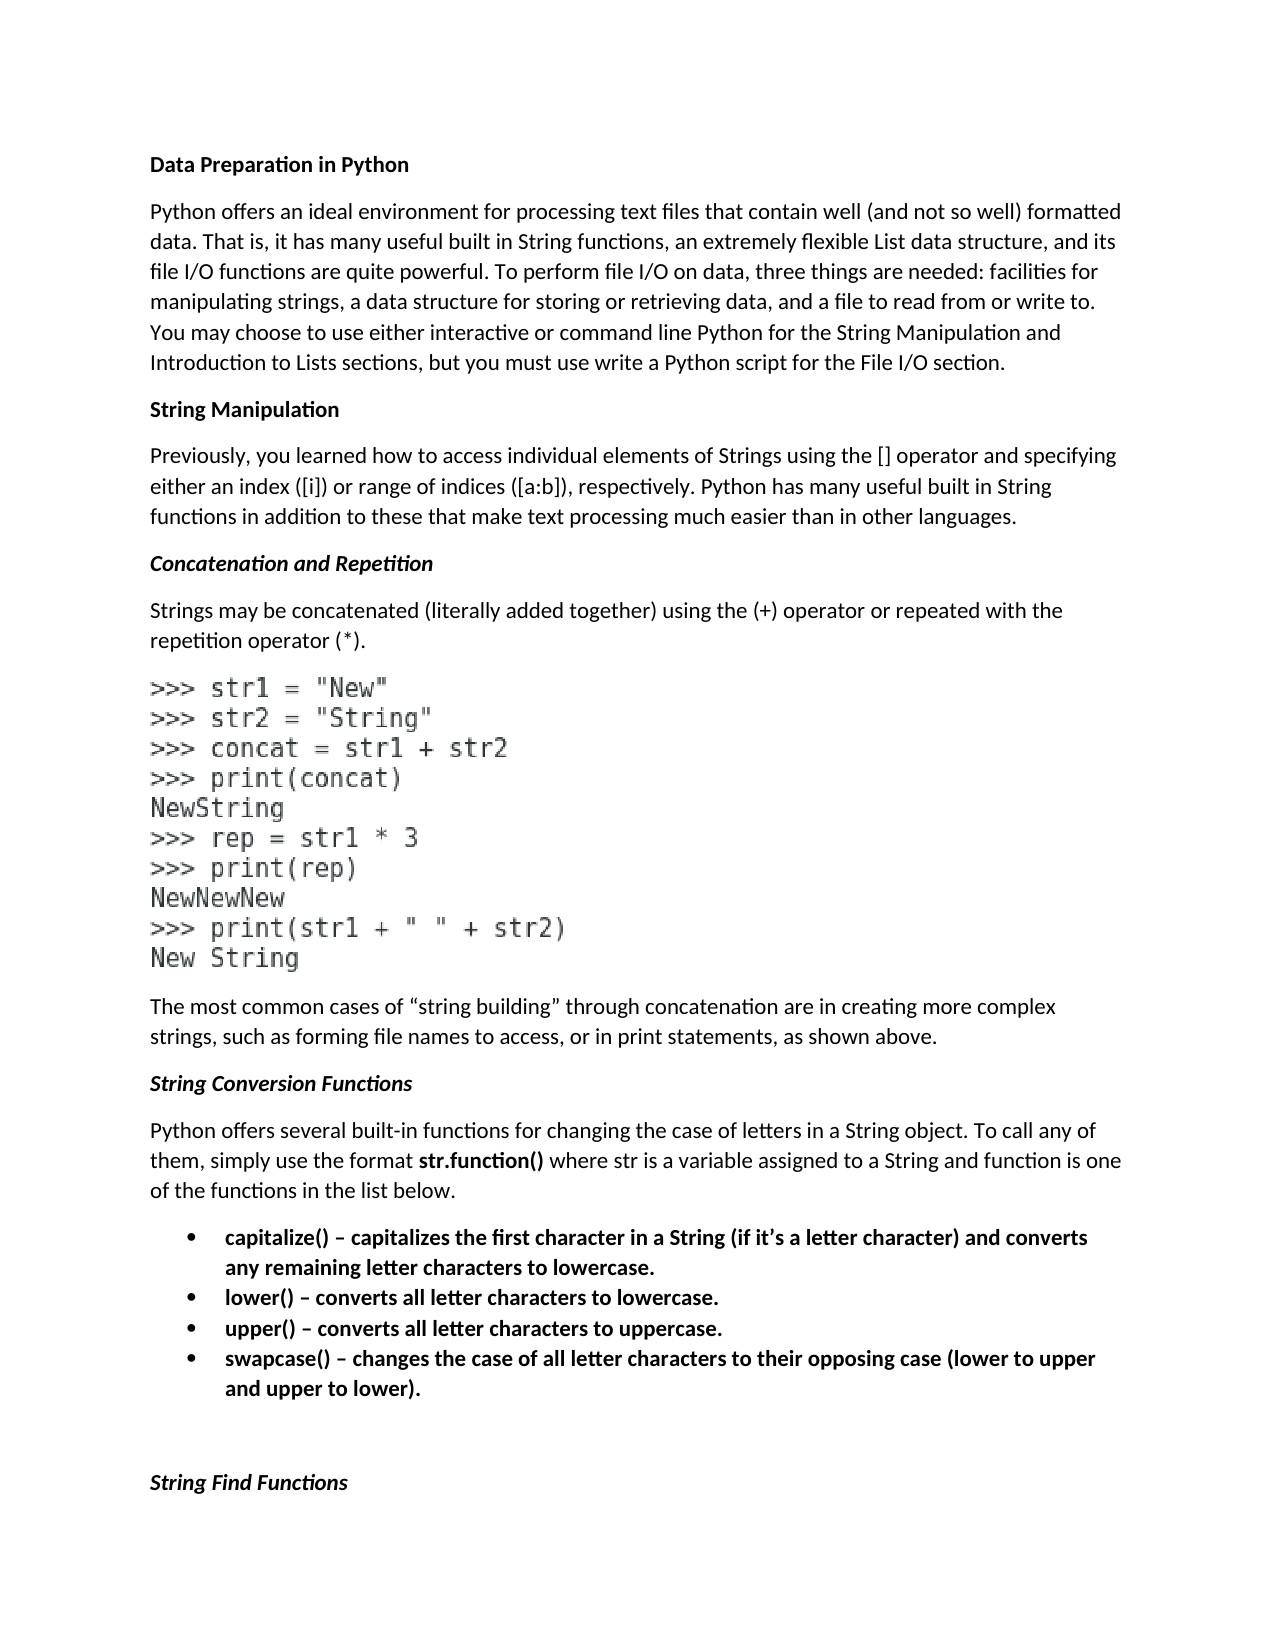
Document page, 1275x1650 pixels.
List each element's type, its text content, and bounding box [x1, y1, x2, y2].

text The most common cases of “string building” through concatenation are in creating more complex strings, such as forming file names to access, or in print statements, as shown above. [150, 992, 1125, 1050]
text String Manipulation [150, 395, 1125, 423]
text Strings may be concatenated (literally added together) using the (+) operator or repeated with the repetition operator (*). [150, 596, 1125, 654]
list upper() – converts all letter characters to uppercase. [187, 1314, 1125, 1342]
picture [150, 672, 574, 973]
text Data Preparation in Python [150, 150, 1125, 178]
text Python offers several built-in functions for changing the case of letters in a String object. To call any of them, simply use the format str.function() where str is a variable assigned to a String and function is one of the functions in the list below. [150, 1116, 1125, 1204]
list swapcase() – changes the case of all letter characters to their opposing case (lower to upper and upper to lower). [187, 1344, 1125, 1402]
text Previously, you learned how to access individual elements of Strings using the [] operator and specifying either an index ([i]) or range of indices ([a:b]), respectively. Python has many useful built in String functions in addition to these that make text processing much easier than in other languages. [150, 442, 1125, 530]
list lower() – converts all letter characters to lowercase. [187, 1283, 1125, 1311]
text String Find Functions [150, 1468, 1125, 1496]
text Python offers an ideal environment for processing text files that contain well (and not so well) formatted data. That is, it has many useful built in String functions, an extremely flexible List data structure, and its file I/O functions are quite powerful. To perform file I/O on data, three things are needed: facilities for manipulating strings, a data structure for storing or retrieving data, and a file to read from or write to. You may choose to use either interactive or command line Python for the String Manipulation and Introduction to Lists sections, but you must use write a Python script for the File I/O section. [150, 197, 1125, 376]
text String Conversion Functions [150, 1069, 1125, 1097]
text Concatenation and Repetition [150, 549, 1125, 577]
list capitalize() – capitalizes the first character in a String (if it’s a letter character) and converts any remaining letter characters to lowercase. [187, 1223, 1125, 1281]
